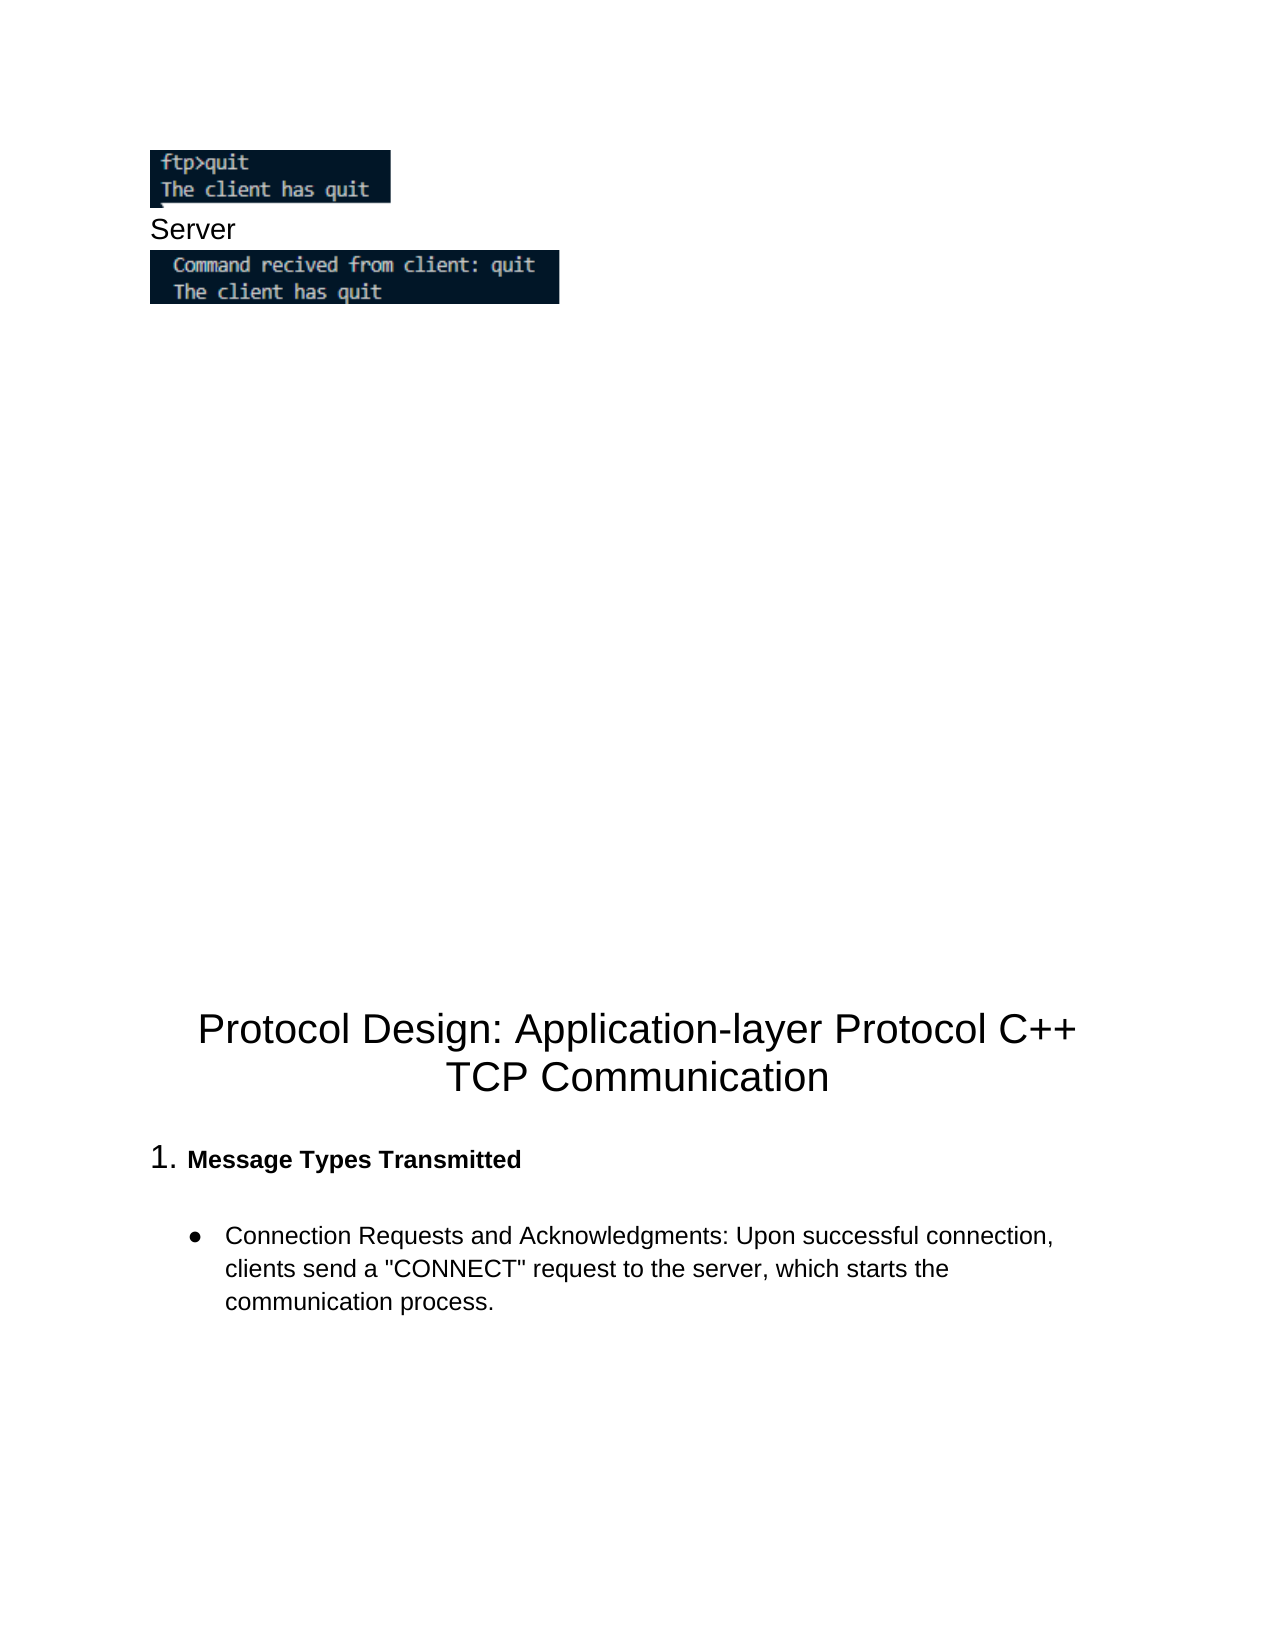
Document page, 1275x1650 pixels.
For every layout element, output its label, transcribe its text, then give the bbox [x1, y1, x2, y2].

list Connection Requests and Acknowledgments: Upon successful connection, clients send a "CONNECT" request to the server, which starts the communication process. [187, 1221, 1125, 1316]
subtitle 1. Message Types Transmitted [150, 1137, 1125, 1176]
picture [150, 150, 391, 208]
picture [150, 250, 560, 304]
subtitle Protocol Design: Application-layer Protocol C++ TCP Communication [150, 1004, 1125, 1100]
text Server [150, 212, 1125, 245]
